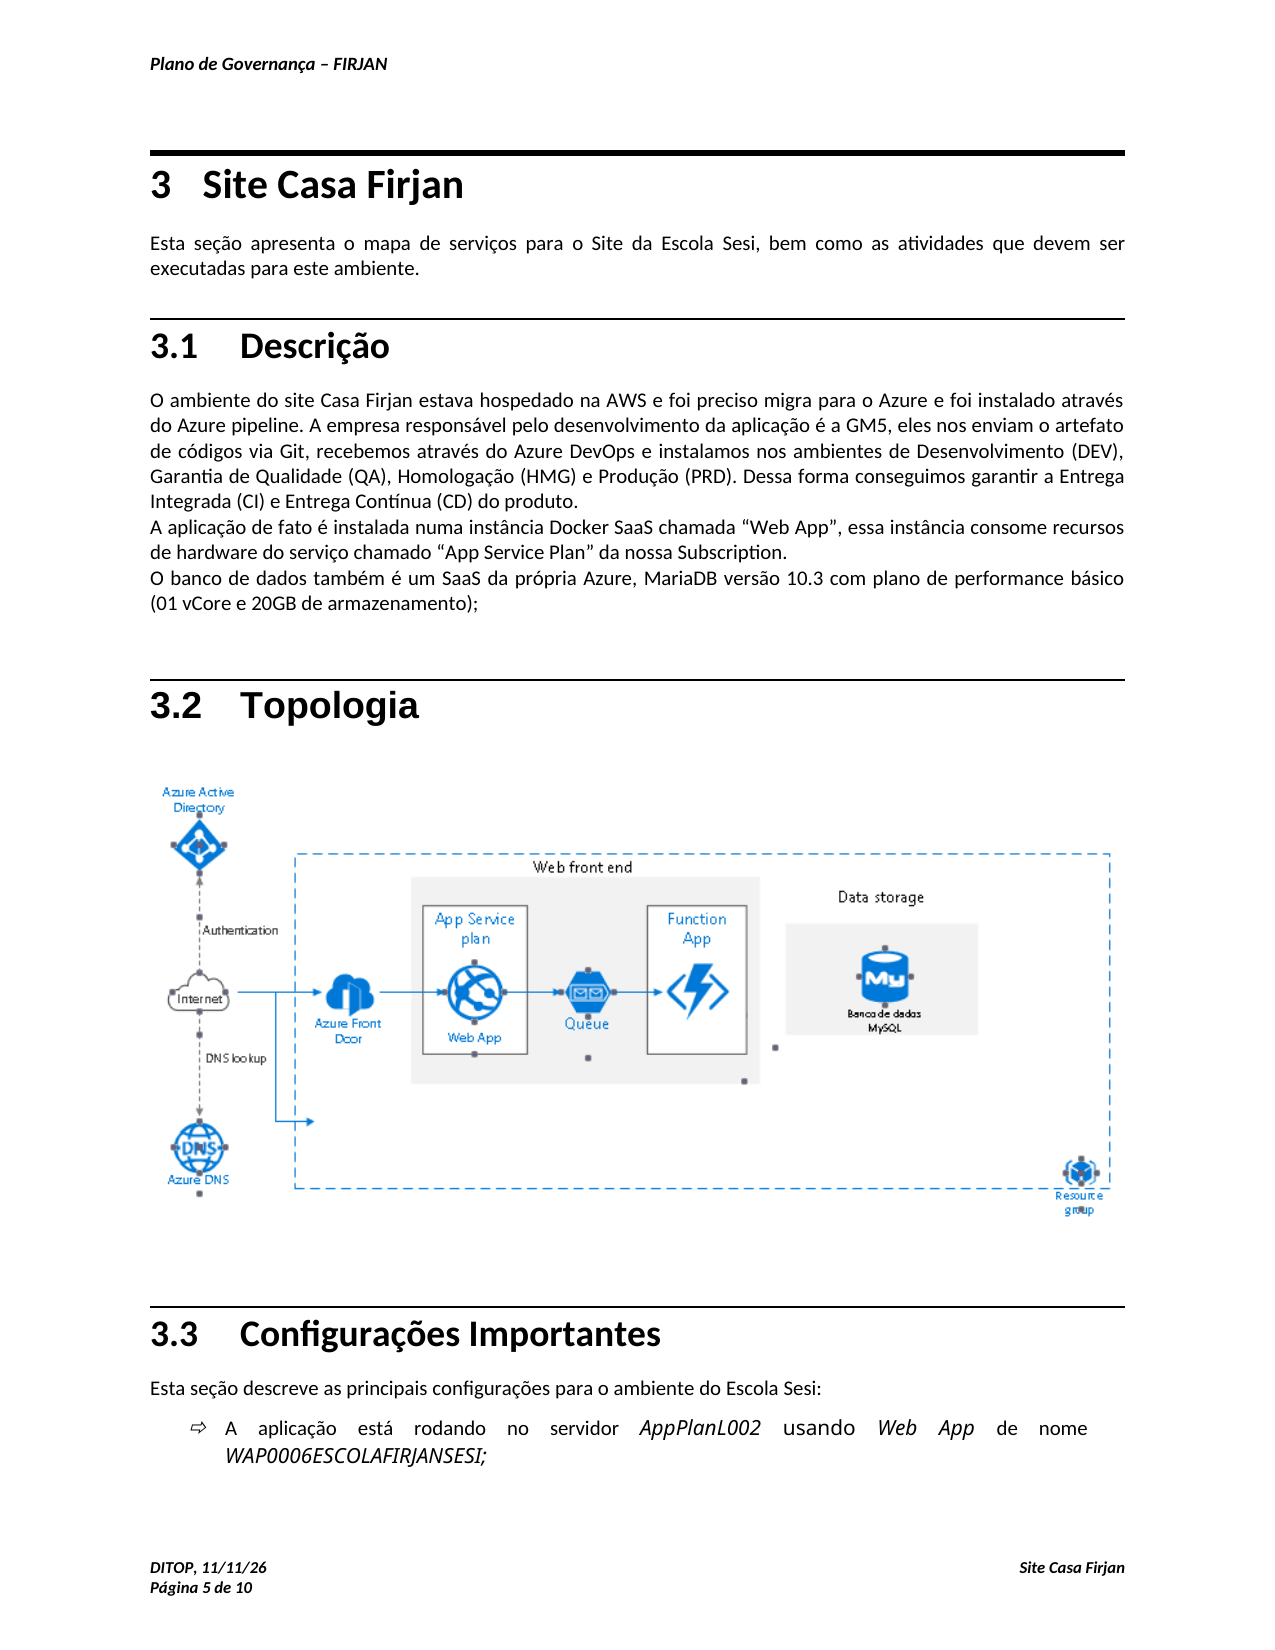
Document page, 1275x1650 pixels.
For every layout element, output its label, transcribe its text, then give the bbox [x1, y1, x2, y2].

text Esta seção apresenta o mapa de serviços para o Site da Escola Sesi, bem como as atividades que devem ser executadas para este ambiente. [150, 230, 1125, 281]
text Configurações Importantes [150, 1308, 1125, 1356]
text A aplicação de fato é instalada numa instância Docker SaaS chamada “Web App”, essa instância consome recursos de hardware do serviço chamado “App Service Plan” da nossa Subscription. [150, 514, 1125, 565]
text Descrição [150, 320, 1125, 368]
list A aplicação está rodando no servidor AppPlanL002 usando Web App de nome WAP0006ESCOLAFIRJANSESI; [187, 1413, 1087, 1470]
picture [150, 772, 1125, 1223]
text O ambiente do site Casa Firjan estava hospedado na AWS e foi preciso migra para o Azure e foi instalado através do Azure pipeline. A empresa responsável pelo desenvolvimento da aplicação é a GM5, eles nos enviam o artefato de códigos via Git, recebemos através do Azure DevOps e instalamos nos ambientes de Desenvolvimento (DEV), Garantia de Qualidade (QA), Homologação (HMG) e Produção (PRD). Dessa forma conseguimos garantir a Entrega Integrada (CI) e Entrega Contínua (CD) do produto. [150, 387, 1125, 514]
text Site Casa Firjan [150, 156, 1125, 209]
text O banco de dados também é um SaaS da própria Azure, MariaDB versão 10.3 com plano de performance básico (01 vCore e 20GB de armazenamento); [150, 565, 1125, 616]
text Topologia [150, 681, 1125, 726]
text Esta seção descreve as principais configurações para o ambiente do Escola Sesi: [150, 1375, 1087, 1400]
